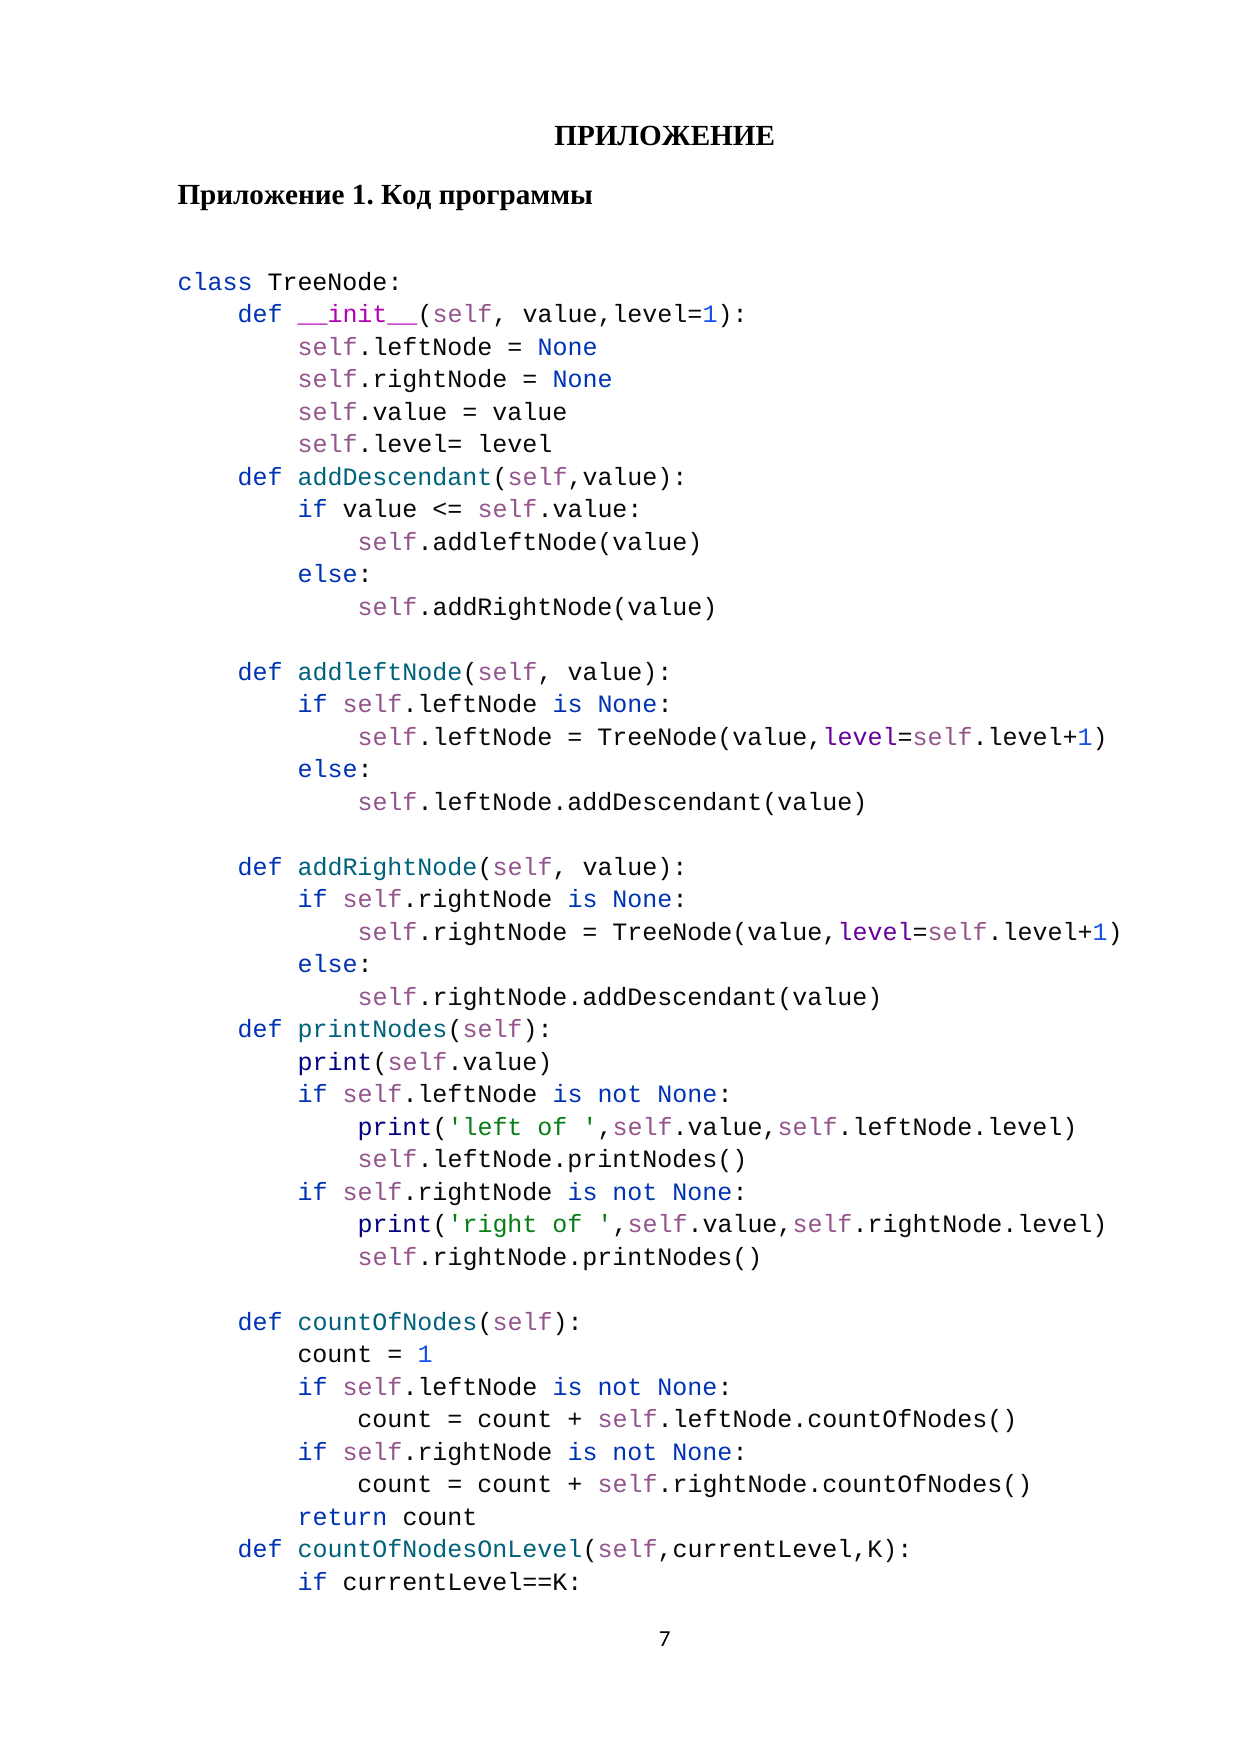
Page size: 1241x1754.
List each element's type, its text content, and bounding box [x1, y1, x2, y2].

text Приложение 1. Код программы [177, 177, 1152, 211]
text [177, 237, 1152, 1598]
text ПРИЛОЖЕНИЕ [177, 118, 1152, 152]
